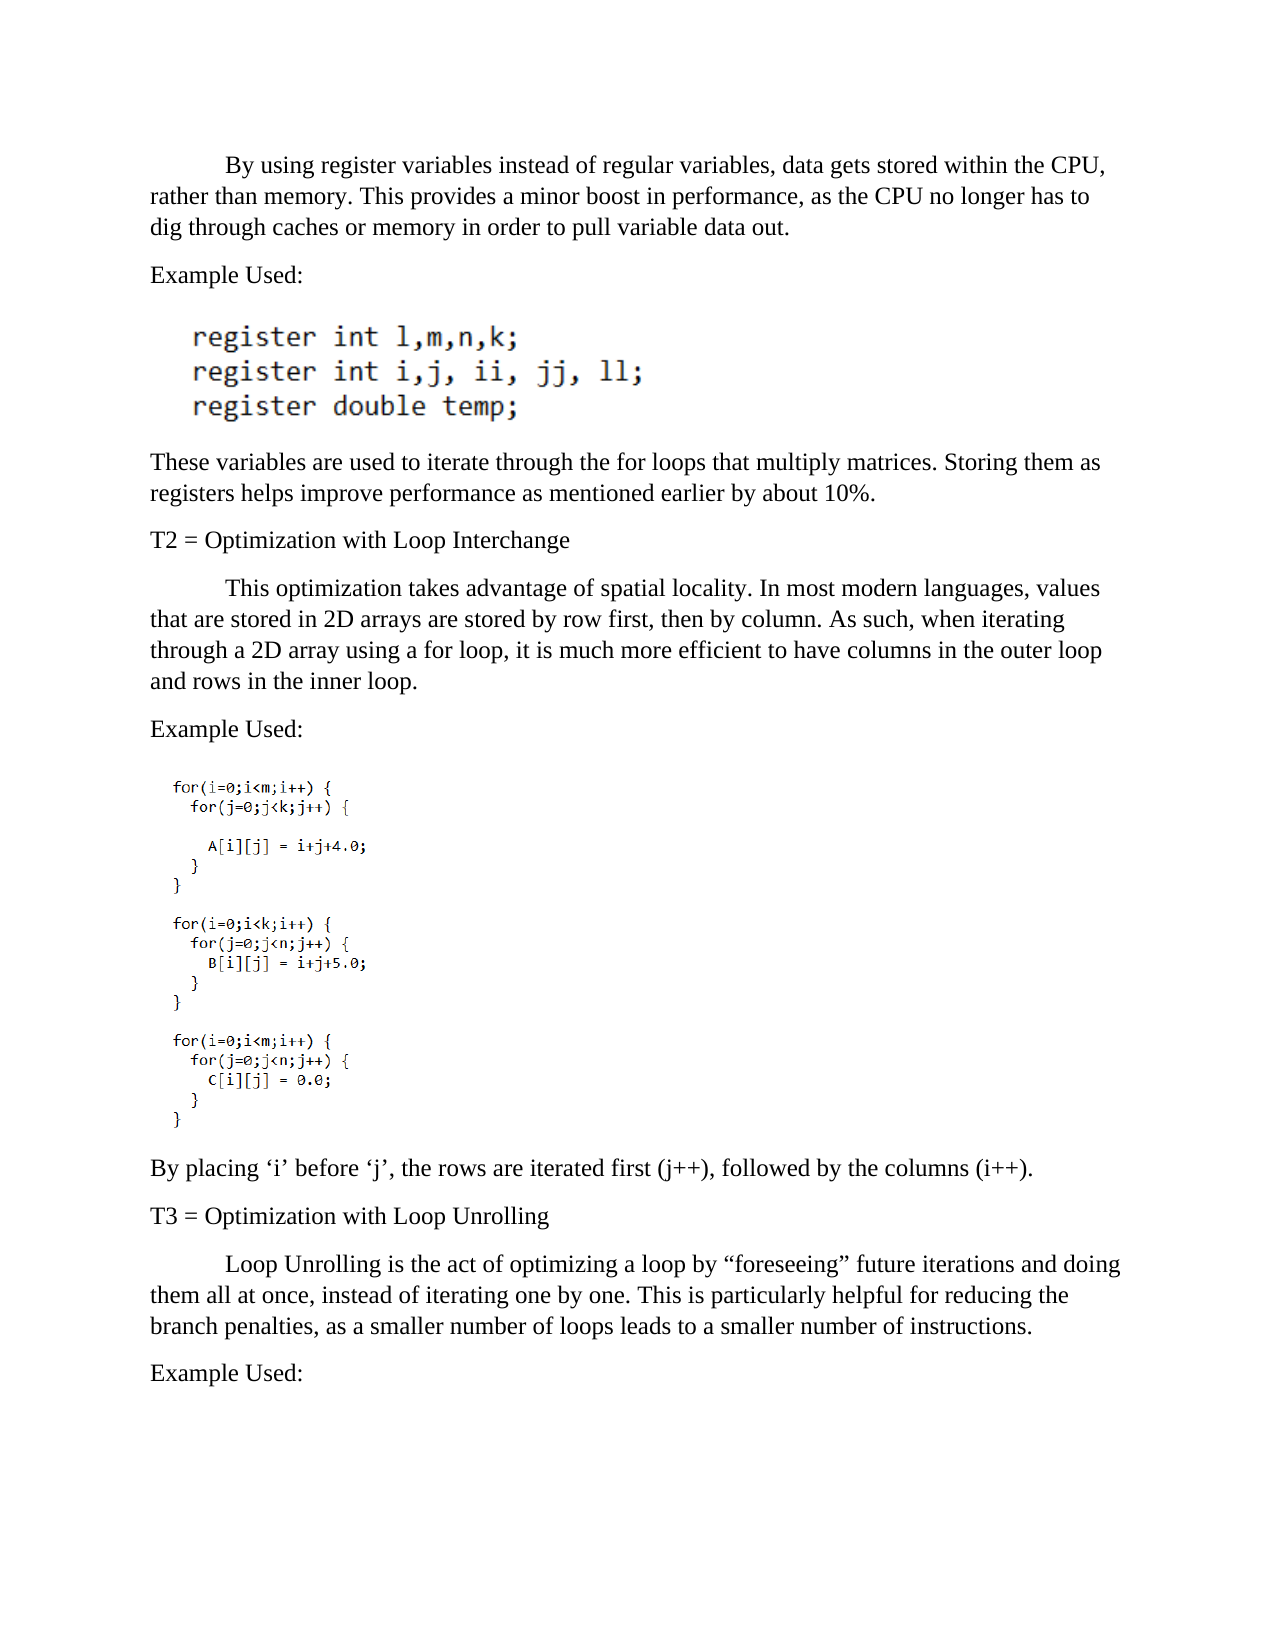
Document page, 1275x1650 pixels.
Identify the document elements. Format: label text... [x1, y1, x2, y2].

text Example Used: [150, 1358, 1125, 1387]
text Example Used: [150, 714, 1125, 743]
text T3 = Optimization with Loop Unrolling [150, 1201, 1125, 1230]
text By placing ‘i’ before ‘j’, the rows are iterated first (j++), followed by the columns (i++). [150, 1153, 1125, 1182]
text Loop Unrolling is the act of optimizing a loop by “foreseeing” future iterations and doing them all at once, instead of iterating one by one. This is particularly helpful for reducing the branch penalties, as a smaller number of loops leads to a smaller number of instructions. [150, 1249, 1125, 1339]
text This optimization takes advantage of spatial locality. In most modern languages, values that are stored in 2D arrays are stored by row first, then by column. As such, when iterating through a 2D array using a for loop, it is much more efficient to have columns in the outer loop and rows in the inner loop. [150, 573, 1125, 695]
text By using register variables instead of regular variables, data gets stored within the CPU, rather than memory. This provides a minor boost in performance, as the CPU no longer has to dig through caches or memory in order to pull variable data out. [150, 150, 1125, 241]
text These variables are used to iterate through the for loops that multiply matrices. Storing them as registers helps improve performance as mentioned earlier by about 10%. [150, 447, 1125, 507]
text T2 = Optimization with Loop Interchange [150, 526, 1125, 554]
picture [150, 307, 688, 428]
picture [150, 761, 392, 1135]
text Example Used: [150, 260, 1125, 288]
